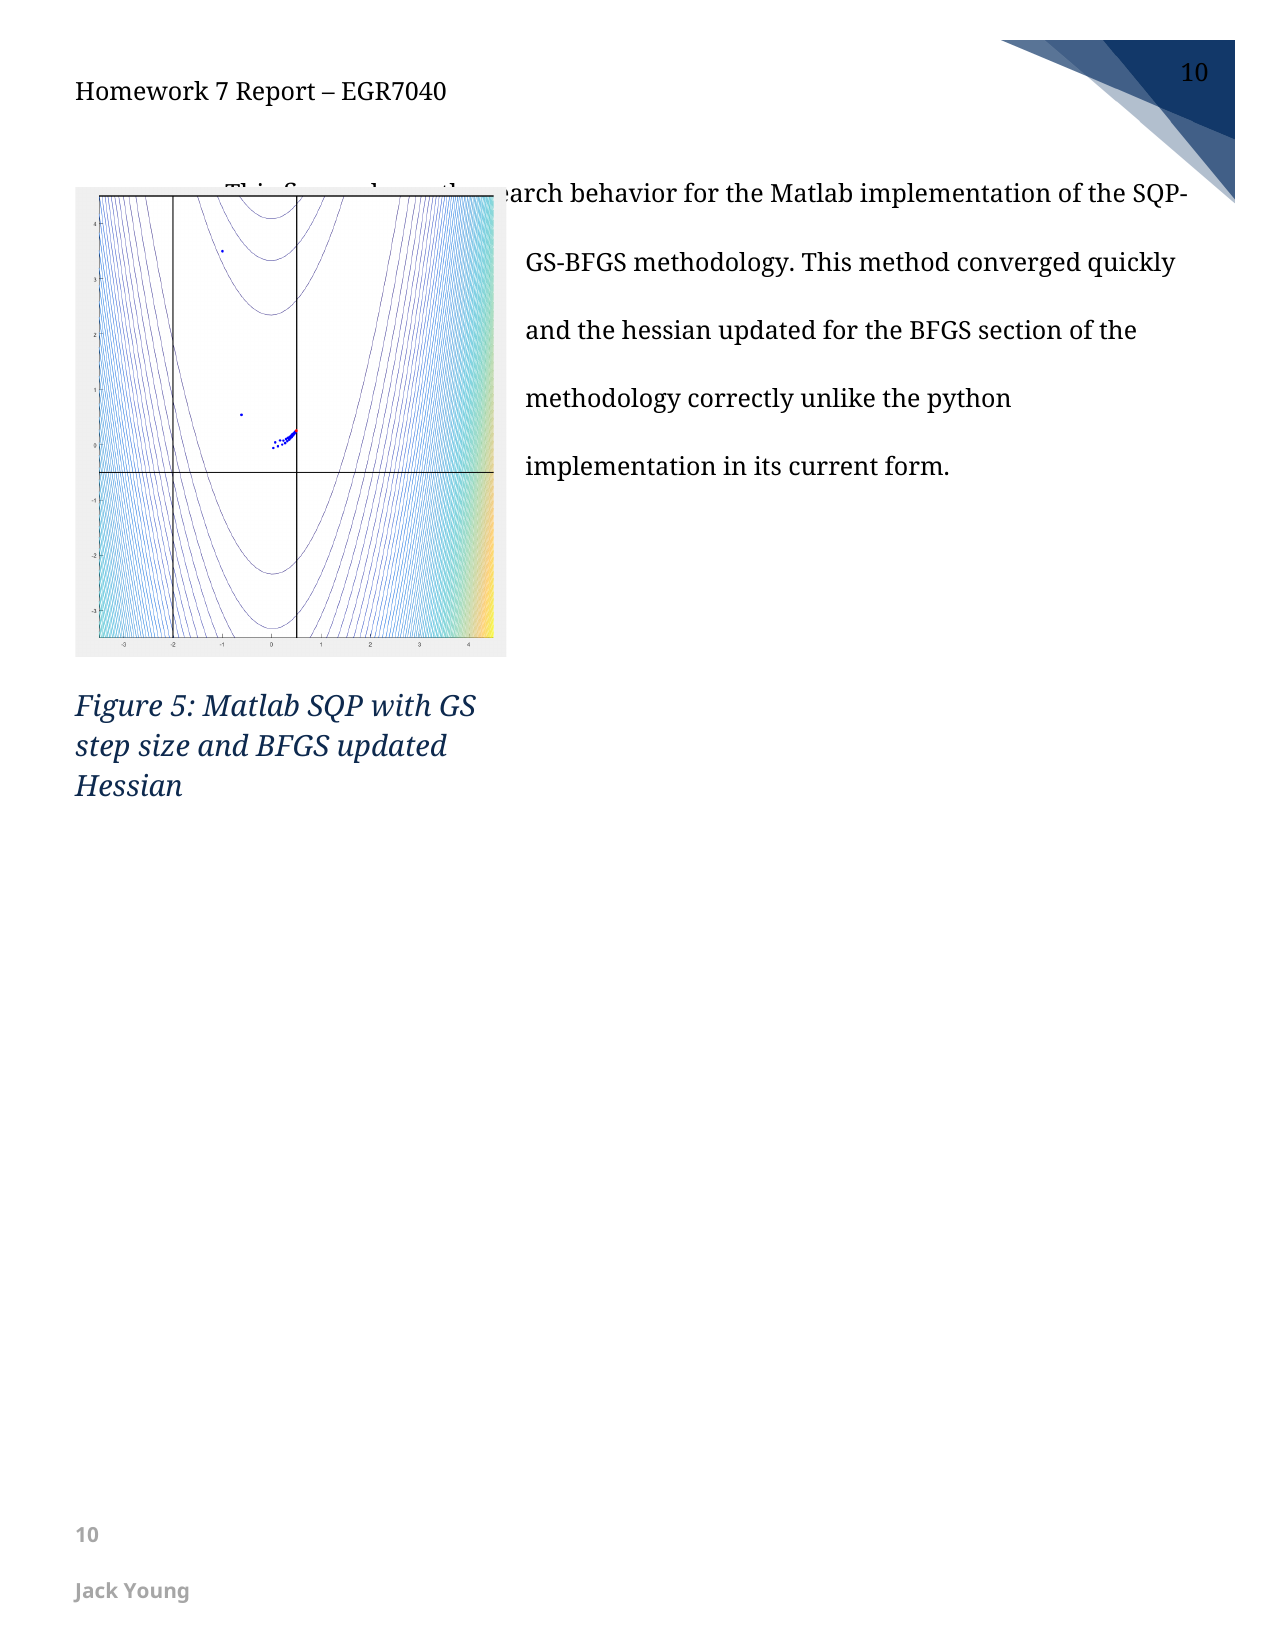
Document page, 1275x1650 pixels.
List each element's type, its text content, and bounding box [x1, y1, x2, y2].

text This figure shows the search behavior for the Matlab implementation of the SQP-GS-BFGS methodology. This method converged quickly and the hessian updated for the BFGS section of the methodology correctly unlike the python implementation in its current form. [75, 176, 1200, 551]
picture [998, 40, 1235, 204]
picture [75, 187, 507, 656]
